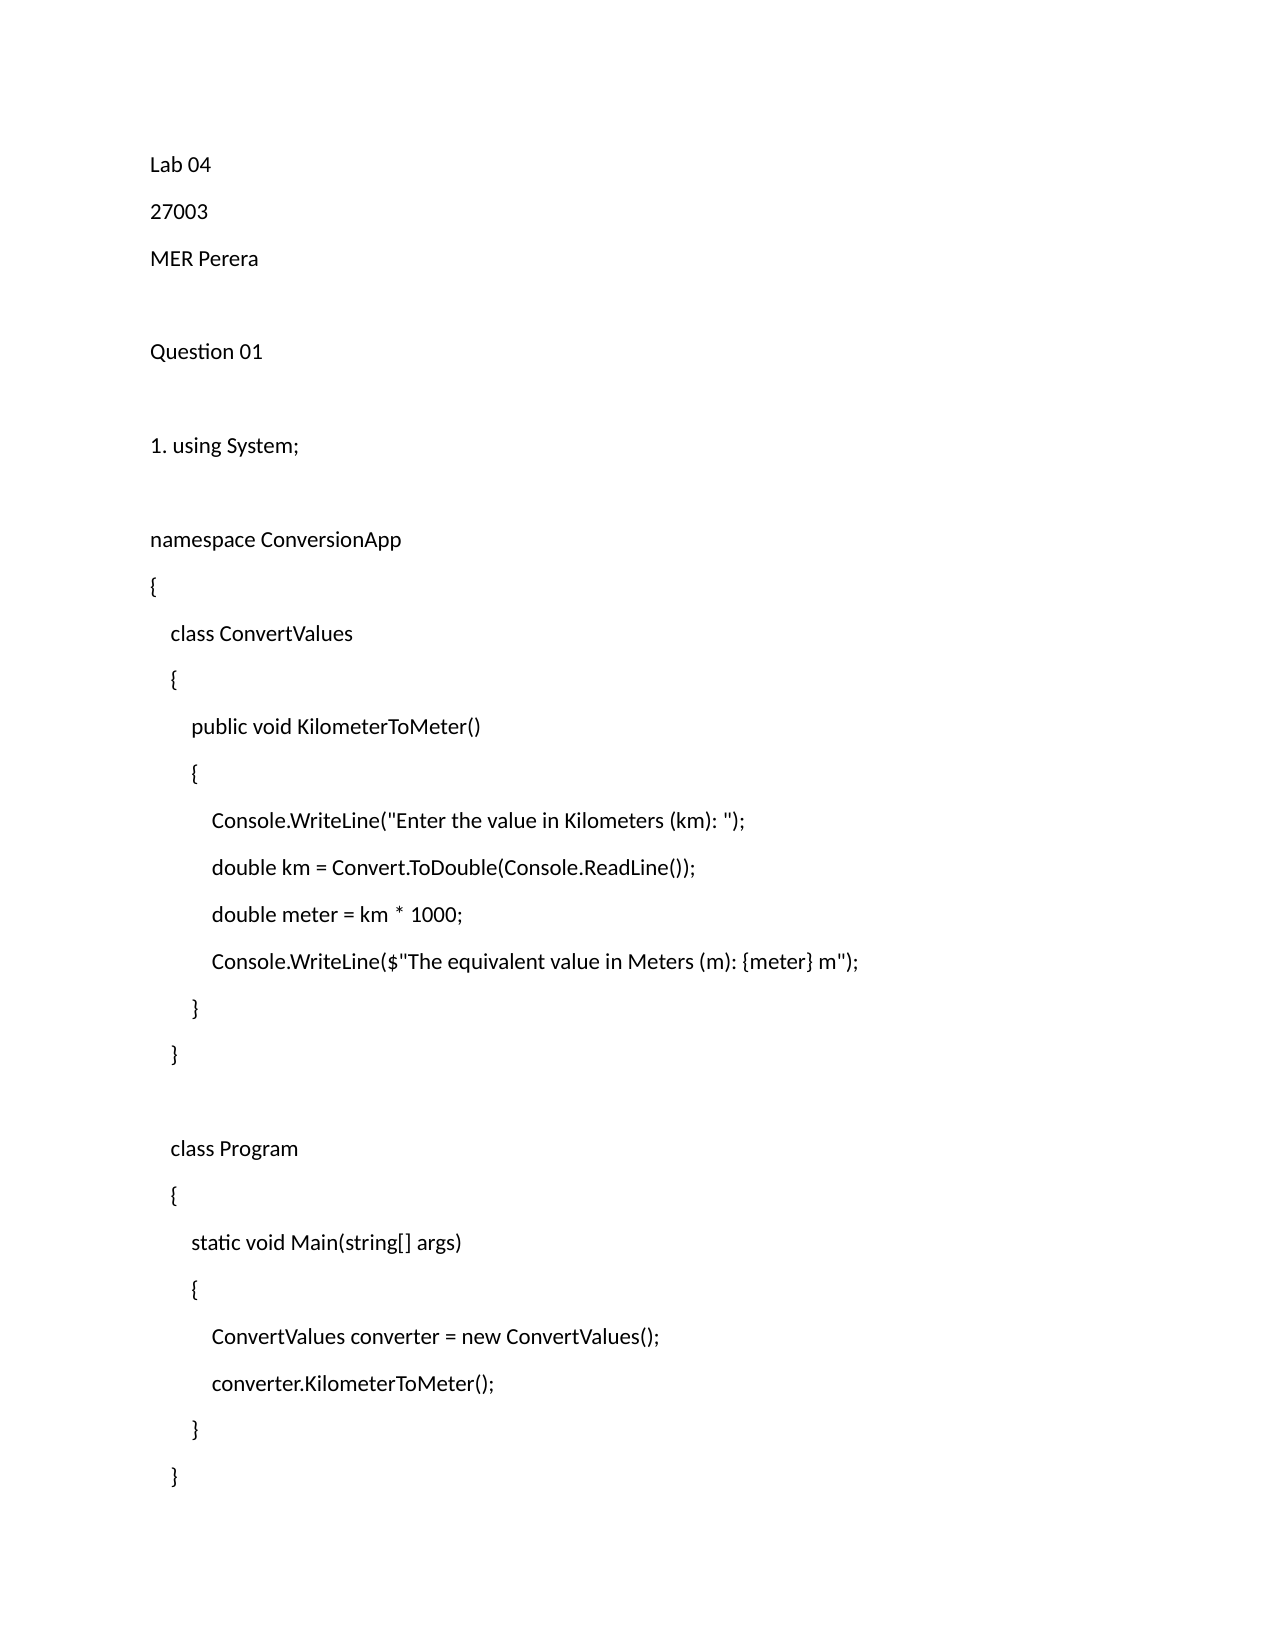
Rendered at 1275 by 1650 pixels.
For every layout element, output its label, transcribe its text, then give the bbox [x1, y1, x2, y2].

text } [150, 1416, 1125, 1444]
text static void Main(string[] args) [150, 1228, 1125, 1256]
text { [150, 572, 1125, 600]
text Console.WriteLine("Enter the value in Kilometers (km): "); [150, 806, 1125, 834]
text namespace ConversionApp [150, 525, 1125, 553]
text MER Perera [150, 244, 1125, 272]
text Lab 04 [150, 150, 1125, 178]
text public void KilometerToMeter() [150, 712, 1125, 741]
text } [150, 1041, 1125, 1069]
text class ConvertValues [150, 619, 1125, 647]
text { [150, 759, 1125, 787]
text double meter = km * 1000; [150, 900, 1125, 928]
text { [150, 666, 1125, 694]
text converter.KilometerToMeter(); [150, 1369, 1125, 1397]
text } [150, 1462, 1125, 1491]
text { [150, 1181, 1125, 1209]
text class Program [150, 1134, 1125, 1162]
text Question 01 [150, 337, 1125, 366]
text { [150, 1275, 1125, 1303]
text 1. using System; [150, 431, 1125, 459]
text 27003 [150, 197, 1125, 225]
text } [150, 994, 1125, 1022]
text Console.WriteLine($"The equivalent value in Meters (m): {meter} m"); [150, 947, 1125, 975]
text ConvertValues converter = new ConvertValues(); [150, 1322, 1125, 1350]
text double km = Convert.ToDouble(Console.ReadLine()); [150, 853, 1125, 881]
